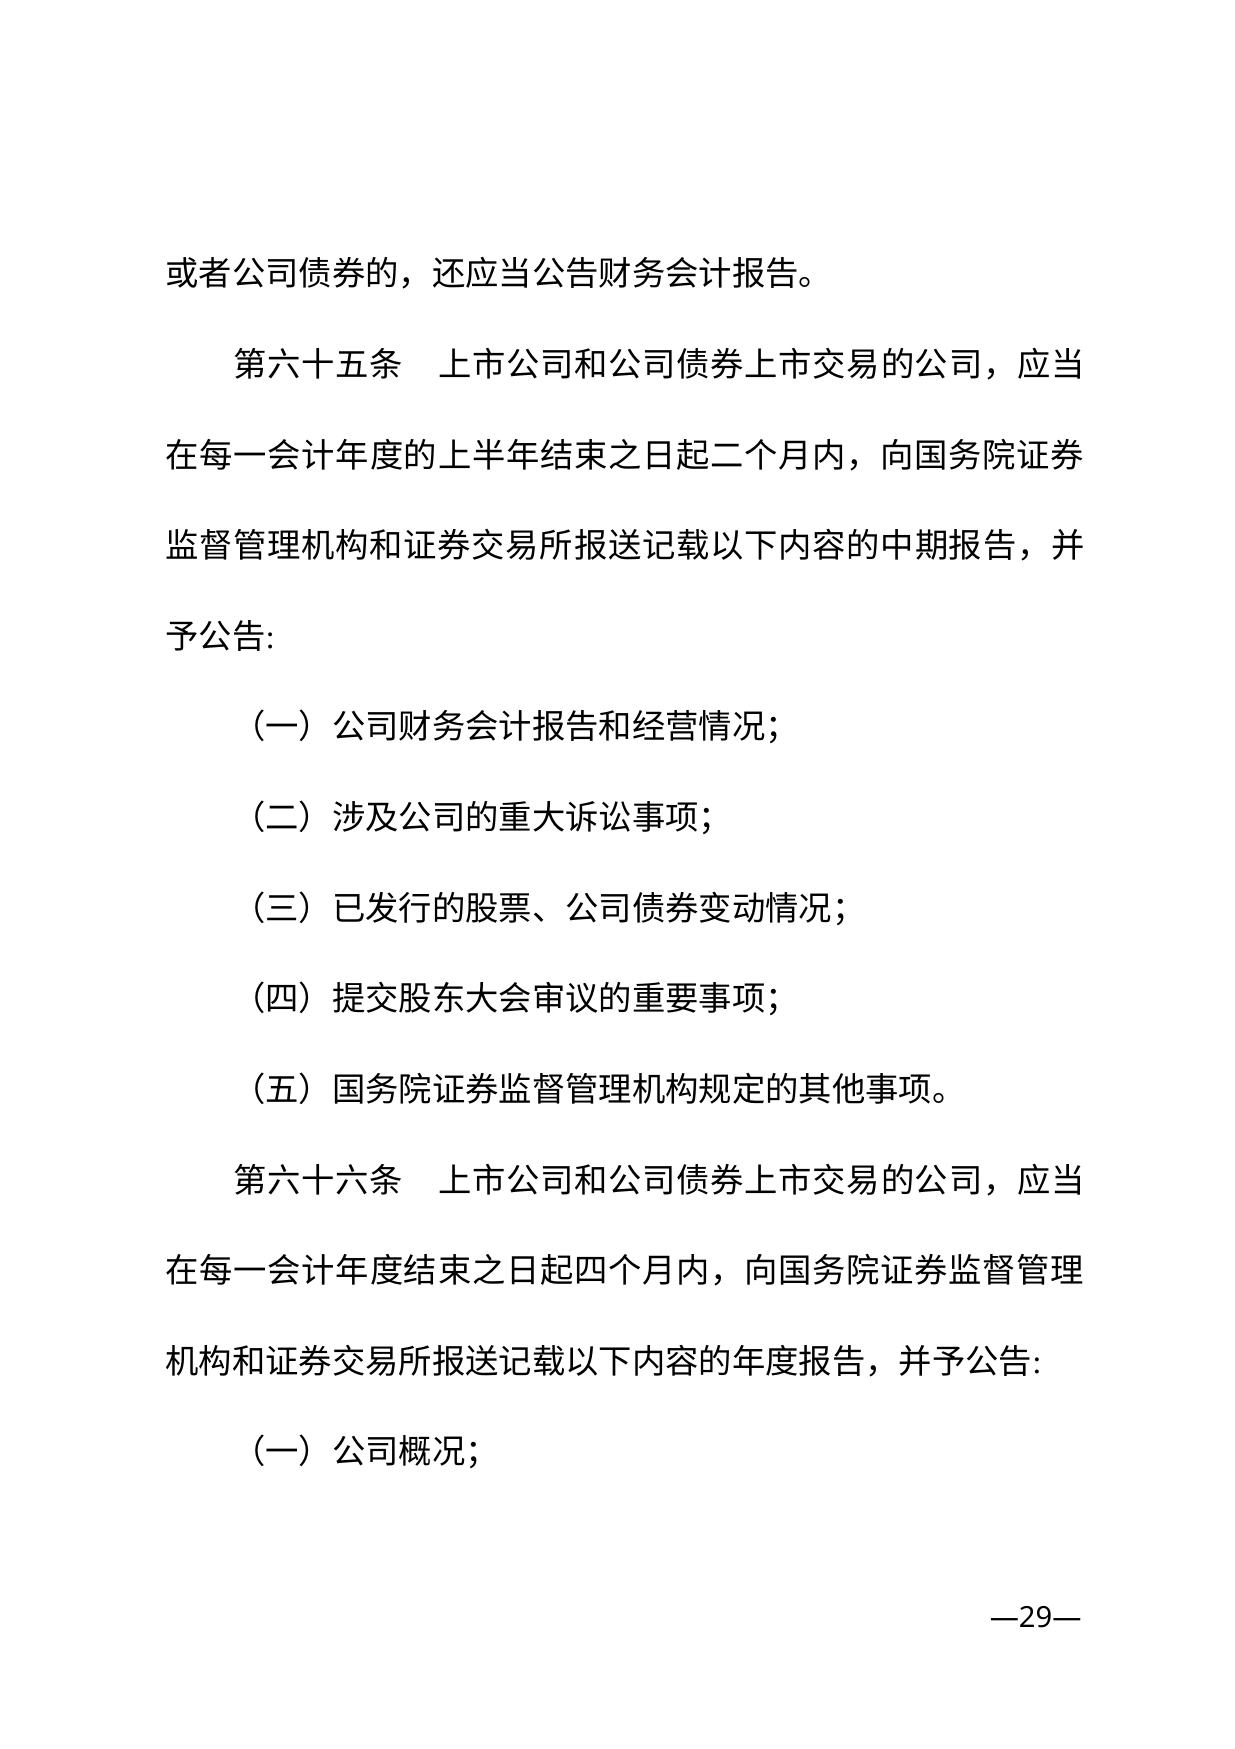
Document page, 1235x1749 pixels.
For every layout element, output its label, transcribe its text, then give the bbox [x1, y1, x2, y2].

text （一）公司财务会计报告和经营情况； [165, 679, 1087, 770]
text （二）涉及公司的重大诉讼事项； [165, 770, 1087, 860]
text 第六十五条 上市公司和公司债券上市交易的公司，应当在每一会计年度的上半年结束之日起二个月内，向国务院证券监督管理机构和证券交易所报送记载以下内容的中期报告，并予公告: [165, 317, 1087, 679]
text （三）已发行的股票、公司债券变动情况； [165, 860, 1087, 951]
text （四）提交股东大会审议的重要事项； [165, 951, 1087, 1042]
text （一）公司概况； [165, 1404, 1087, 1495]
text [165, 226, 1087, 317]
text （五）国务院证券监督管理机构规定的其他事项。 [165, 1042, 1087, 1132]
text 第六十六条 上市公司和公司债券上市交易的公司，应当在每一会计年度结束之日起四个月内，向国务院证券监督管理机构和证券交易所报送记载以下内容的年度报告，并予公告: [165, 1132, 1087, 1404]
